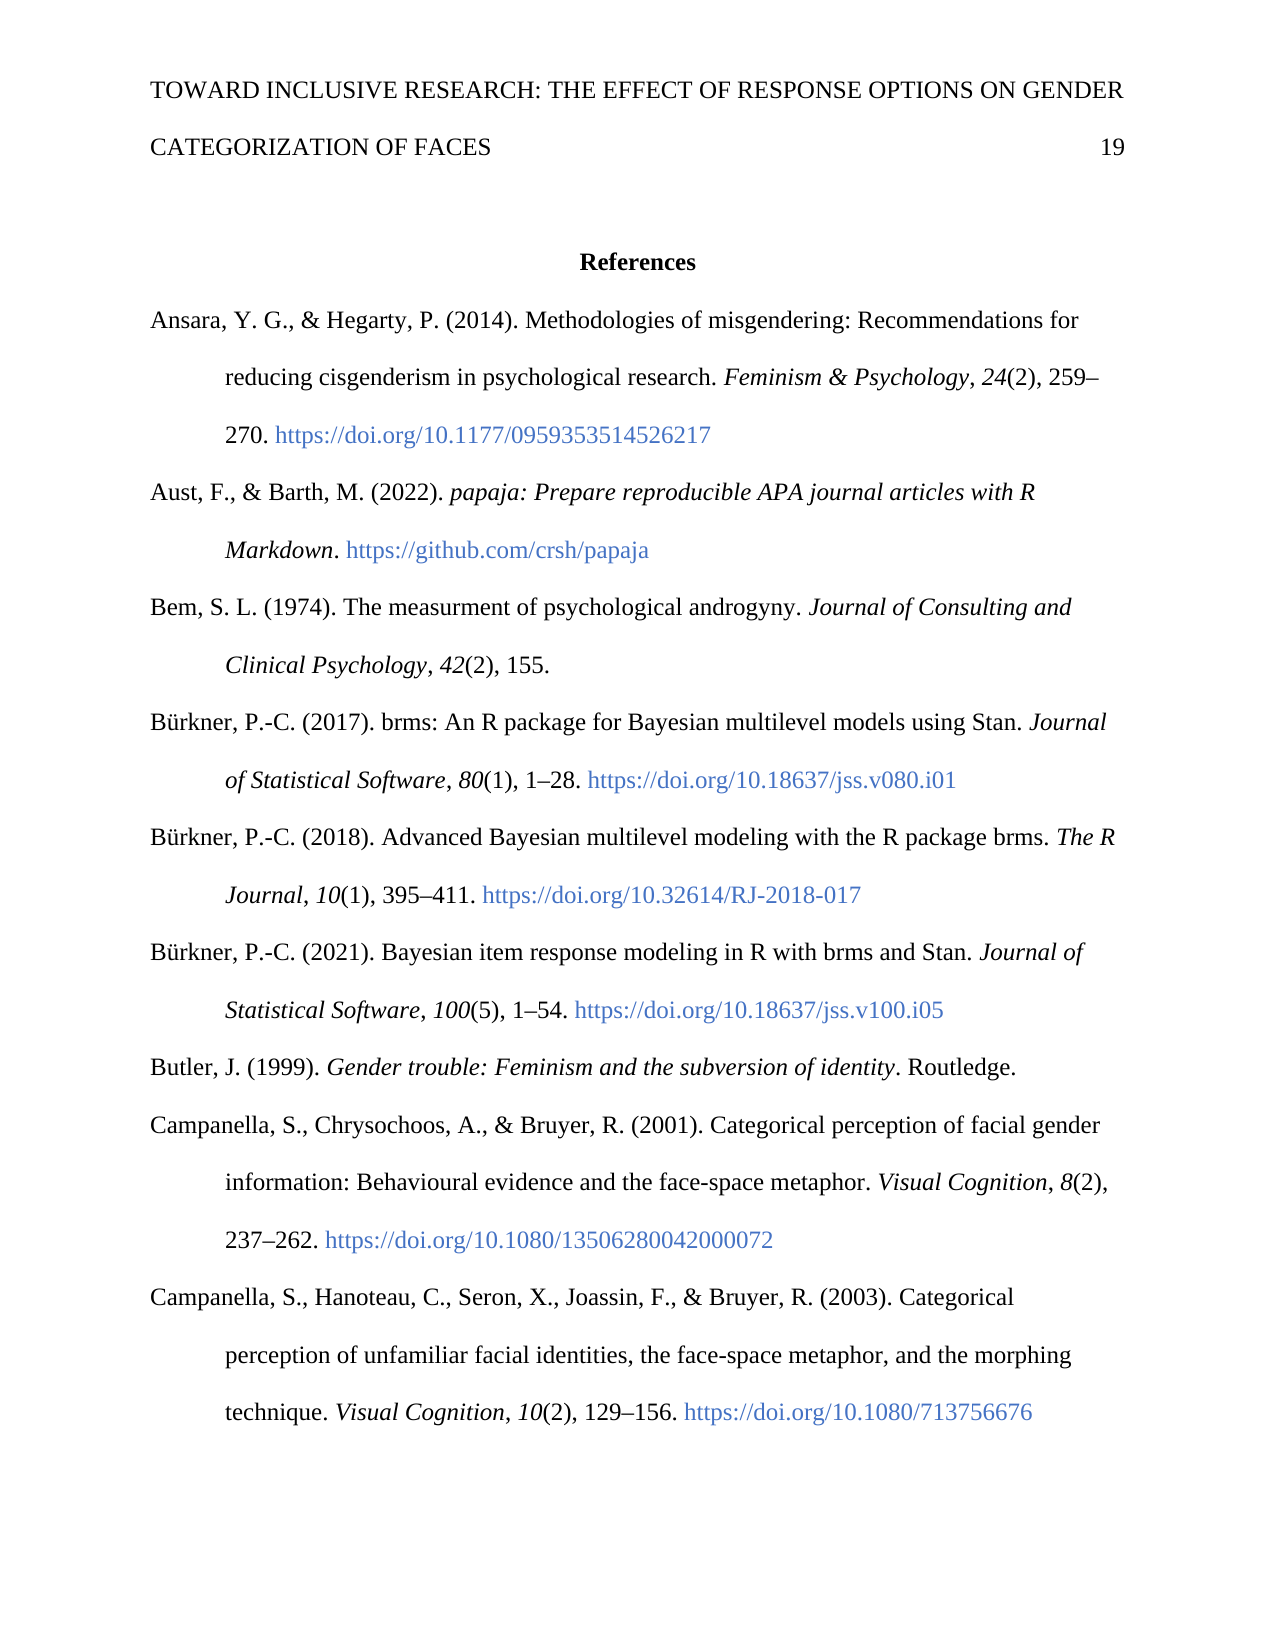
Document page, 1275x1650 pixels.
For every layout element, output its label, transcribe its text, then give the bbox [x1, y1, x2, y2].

text Butler, J. (1999). Gender trouble: Feminism and the subversion of identity. Routledge. [150, 1052, 1125, 1081]
text Bürkner, P.-C. (2021). Bayesian item response modeling in R with brms and Stan. Journal of Statistical Software, 100(5), 1–54. https://doi.org/10.18637/jss.v100.i05 [150, 937, 1125, 1024]
text Aust, F., & Barth, M. (2022). papaja: Prepare reproducible APA journal articles with R Markdown. https://github.com/crsh/papaja [150, 477, 1125, 564]
text Campanella, S., Chrysochoos, A., & Bruyer, R. (2001). Categorical perception of facial gender information: Behavioural evidence and the face-space metaphor. Visual Cognition, 8(2), 237–262. https://doi.org/10.1080/13506280042000072 [150, 1110, 1125, 1254]
text Bem, S. L. (1974). The measurment of psychological androgyny. Journal of Consulting and Clinical Psychology, 42(2), 155. [150, 592, 1125, 679]
text Bürkner, P.-C. (2018). Advanced Bayesian multilevel modeling with the R package brms. The R Journal, 10(1), 395–411. https://doi.org/10.32614/RJ-2018-017 [150, 822, 1125, 909]
text Campanella, S., Hanoteau, C., Seron, X., Joassin, F., & Bruyer, R. (2003). Categorical perception of unfamiliar facial identities, the face-space metaphor, and the morphing technique. Visual Cognition, 10(2), 129–156. https://doi.org/10.1080/713756676 [150, 1282, 1125, 1426]
subtitle References [150, 247, 1125, 276]
text Bürkner, P.-C. (2017). brms: An R package for Bayesian multilevel models using Stan. Journal of Statistical Software, 80(1), 1–28. https://doi.org/10.18637/jss.v080.i01 [150, 707, 1125, 794]
text Ansara, Y. G., & Hegarty, P. (2014). Methodologies of misgendering: Recommendations for reducing cisgenderism in psychological research. Feminism & Psychology, 24(2), 259–270. https://doi.org/10.1177/0959353514526217 [150, 305, 1125, 449]
